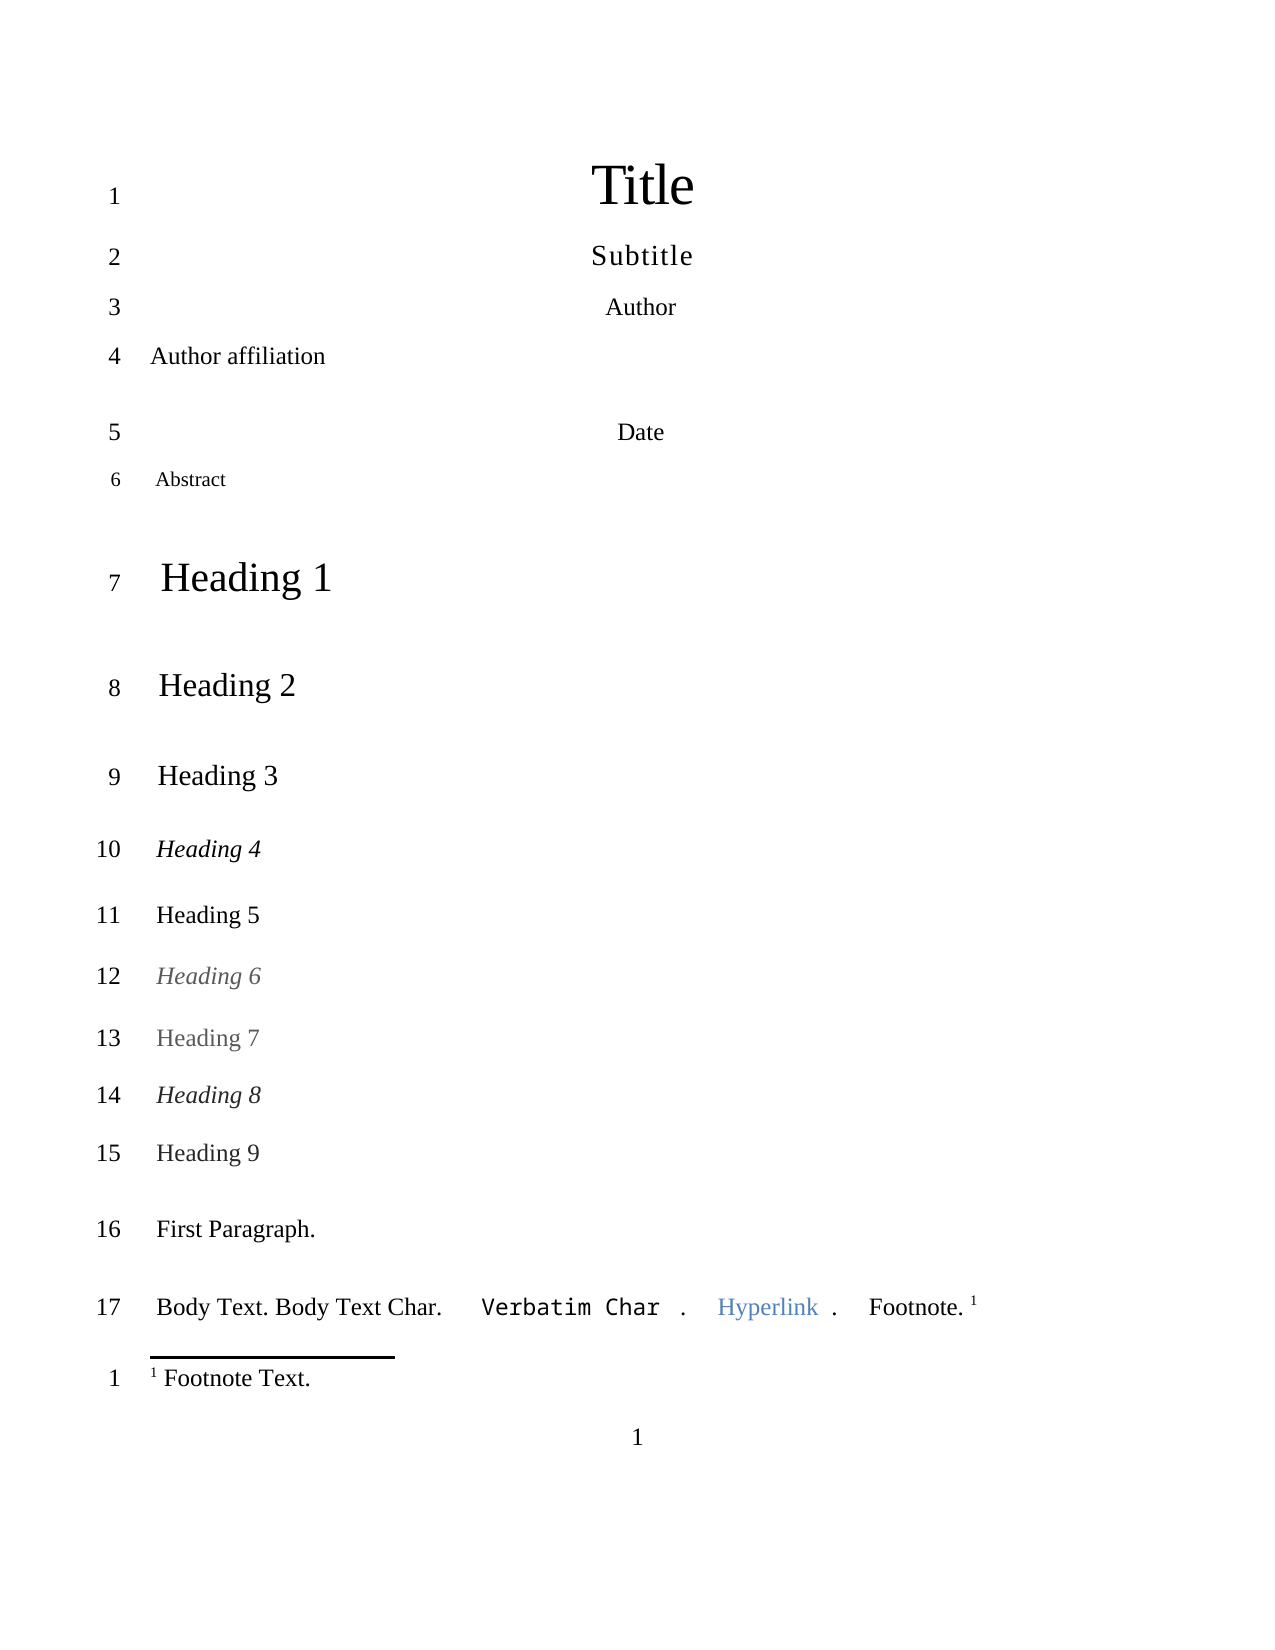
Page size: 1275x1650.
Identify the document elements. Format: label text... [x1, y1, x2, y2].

title Title [150, 150, 1125, 217]
text Body Text. Body Text Char. Verbatim Char . Hyperlink . Footnote. [150, 1291, 1125, 1322]
subtitle Heading 5 [150, 900, 1125, 928]
text Author [150, 292, 1125, 321]
subtitle Heading 9 [150, 1138, 1125, 1167]
text First Paragraph. [150, 1214, 1125, 1243]
subtitle Heading 2 [150, 665, 1125, 703]
subtitle Heading 4 [150, 834, 1125, 863]
subtitle Subtitle [150, 238, 1125, 271]
subtitle Heading 6 [150, 961, 1125, 990]
subtitle Heading 1 [150, 553, 1125, 601]
text Abstract [150, 467, 1125, 491]
subtitle Heading 3 [150, 758, 1125, 792]
text Date [150, 417, 1125, 446]
subtitle Heading 7 [150, 1023, 1125, 1052]
subtitle Heading 8 [150, 1081, 1125, 1109]
text Author affiliation [150, 341, 1125, 370]
